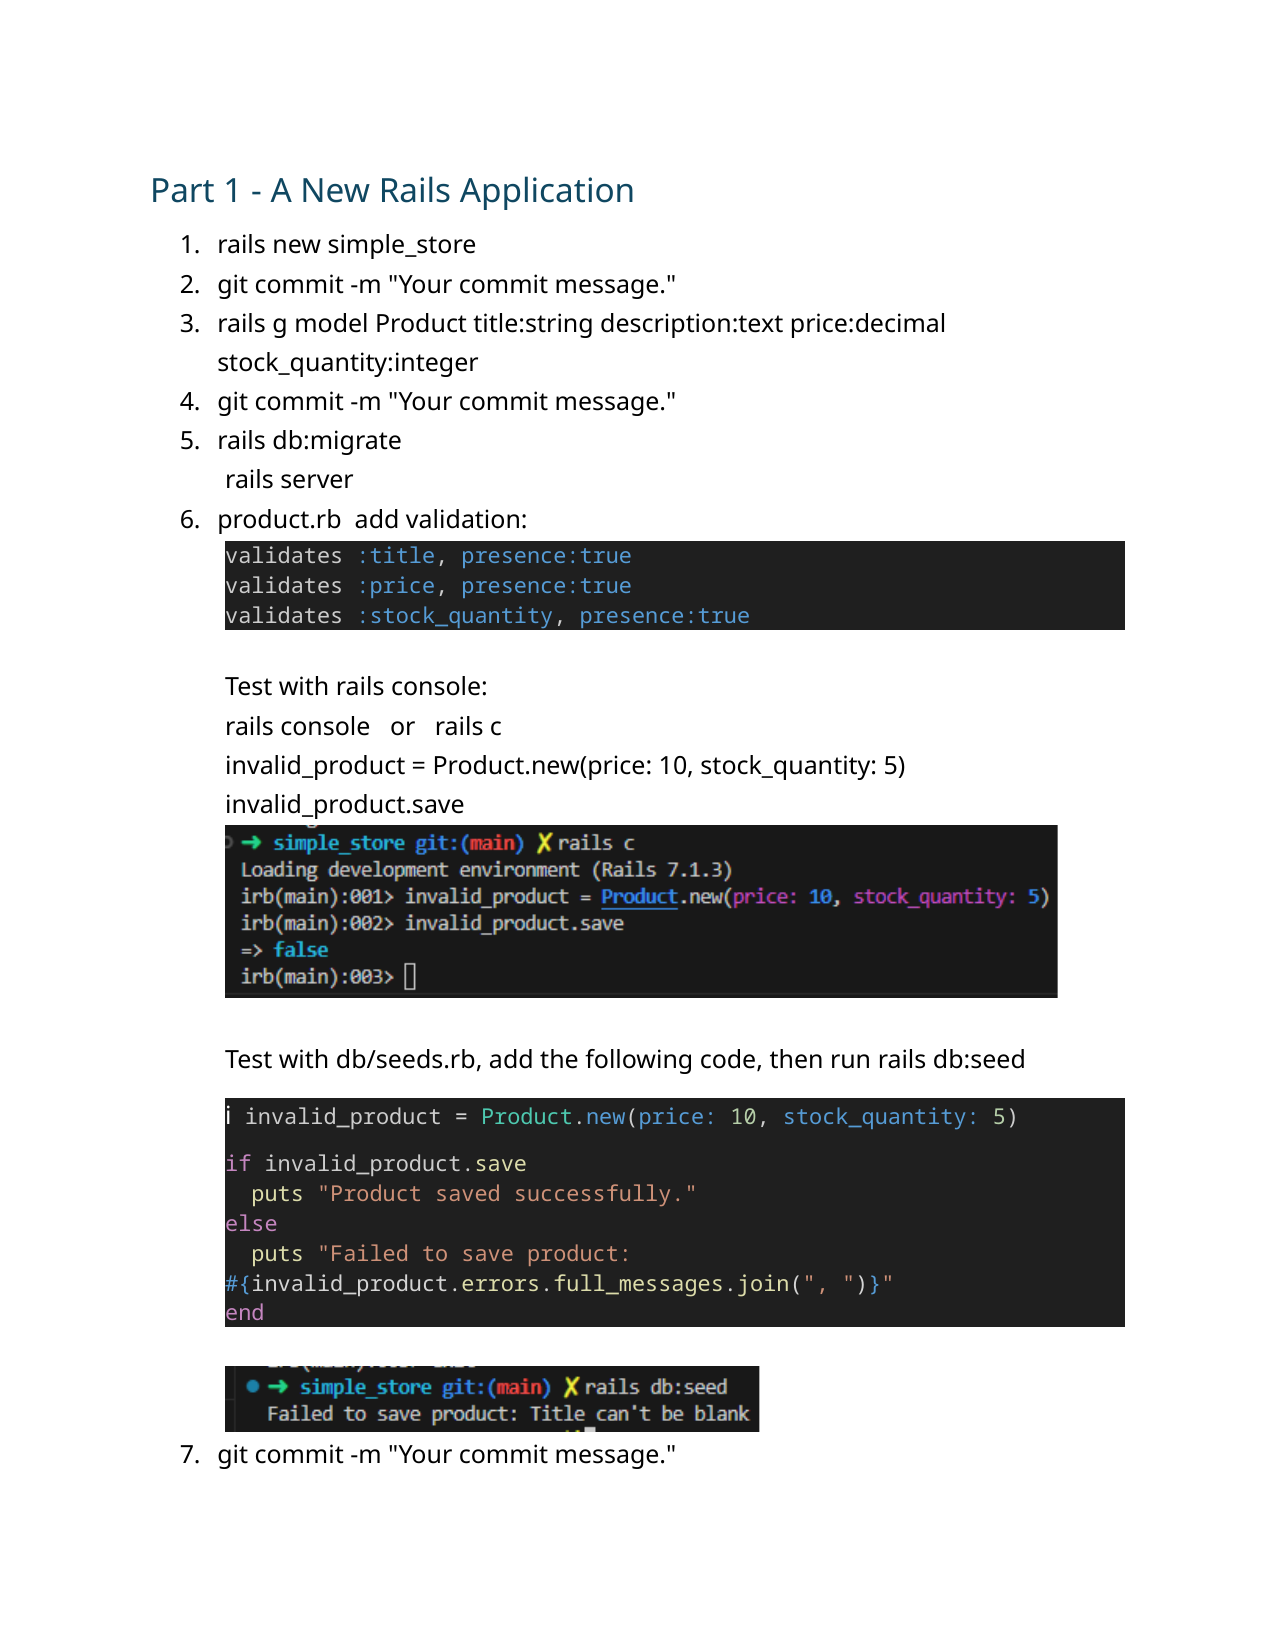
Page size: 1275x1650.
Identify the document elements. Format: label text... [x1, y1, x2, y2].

text i invalid_product = Product.new(price: 10, stock_quantity: 5) [225, 1098, 1125, 1132]
list validates :price, presence:true [225, 570, 1125, 600]
list rails g model Product title:string description:text price:decimal stock_quantity:integer [179, 306, 1125, 379]
list Test with db/seeds.rb, add the following code, then run rails db:seed [225, 1042, 1125, 1076]
list invalid_product = Product.new(price: 10, stock_quantity: 5) [225, 747, 1125, 781]
list git commit -m "Your commit message." [179, 384, 1125, 418]
list rails console or rails c [225, 708, 1125, 742]
list git commit -m "Your commit message." [179, 266, 1125, 300]
list invalid_product.save [225, 787, 1125, 821]
list git commit -m "Your commit message." [179, 1437, 1125, 1471]
list product.rb add validation: [179, 501, 1125, 535]
picture [225, 1366, 760, 1432]
text else [225, 1208, 1125, 1238]
list validates :stock_quantity, presence:true [225, 600, 1125, 630]
list rails new simple_store [179, 227, 1125, 261]
text if invalid_product.save [225, 1148, 1125, 1178]
subtitle Part 1 - A New Rails Application [150, 167, 1125, 212]
text puts "Product saved successfully." [225, 1178, 1125, 1208]
list Test with rails console: [225, 669, 1125, 703]
list rails db:migrate [179, 423, 1125, 457]
list rails server [225, 462, 1125, 496]
picture [225, 825, 1058, 998]
list validates :title, presence:true [225, 541, 1125, 570]
text puts "Failed to save product: #{invalid_product.errors.full_messages.join(", ")}" [225, 1238, 1125, 1297]
text end [225, 1297, 1125, 1327]
